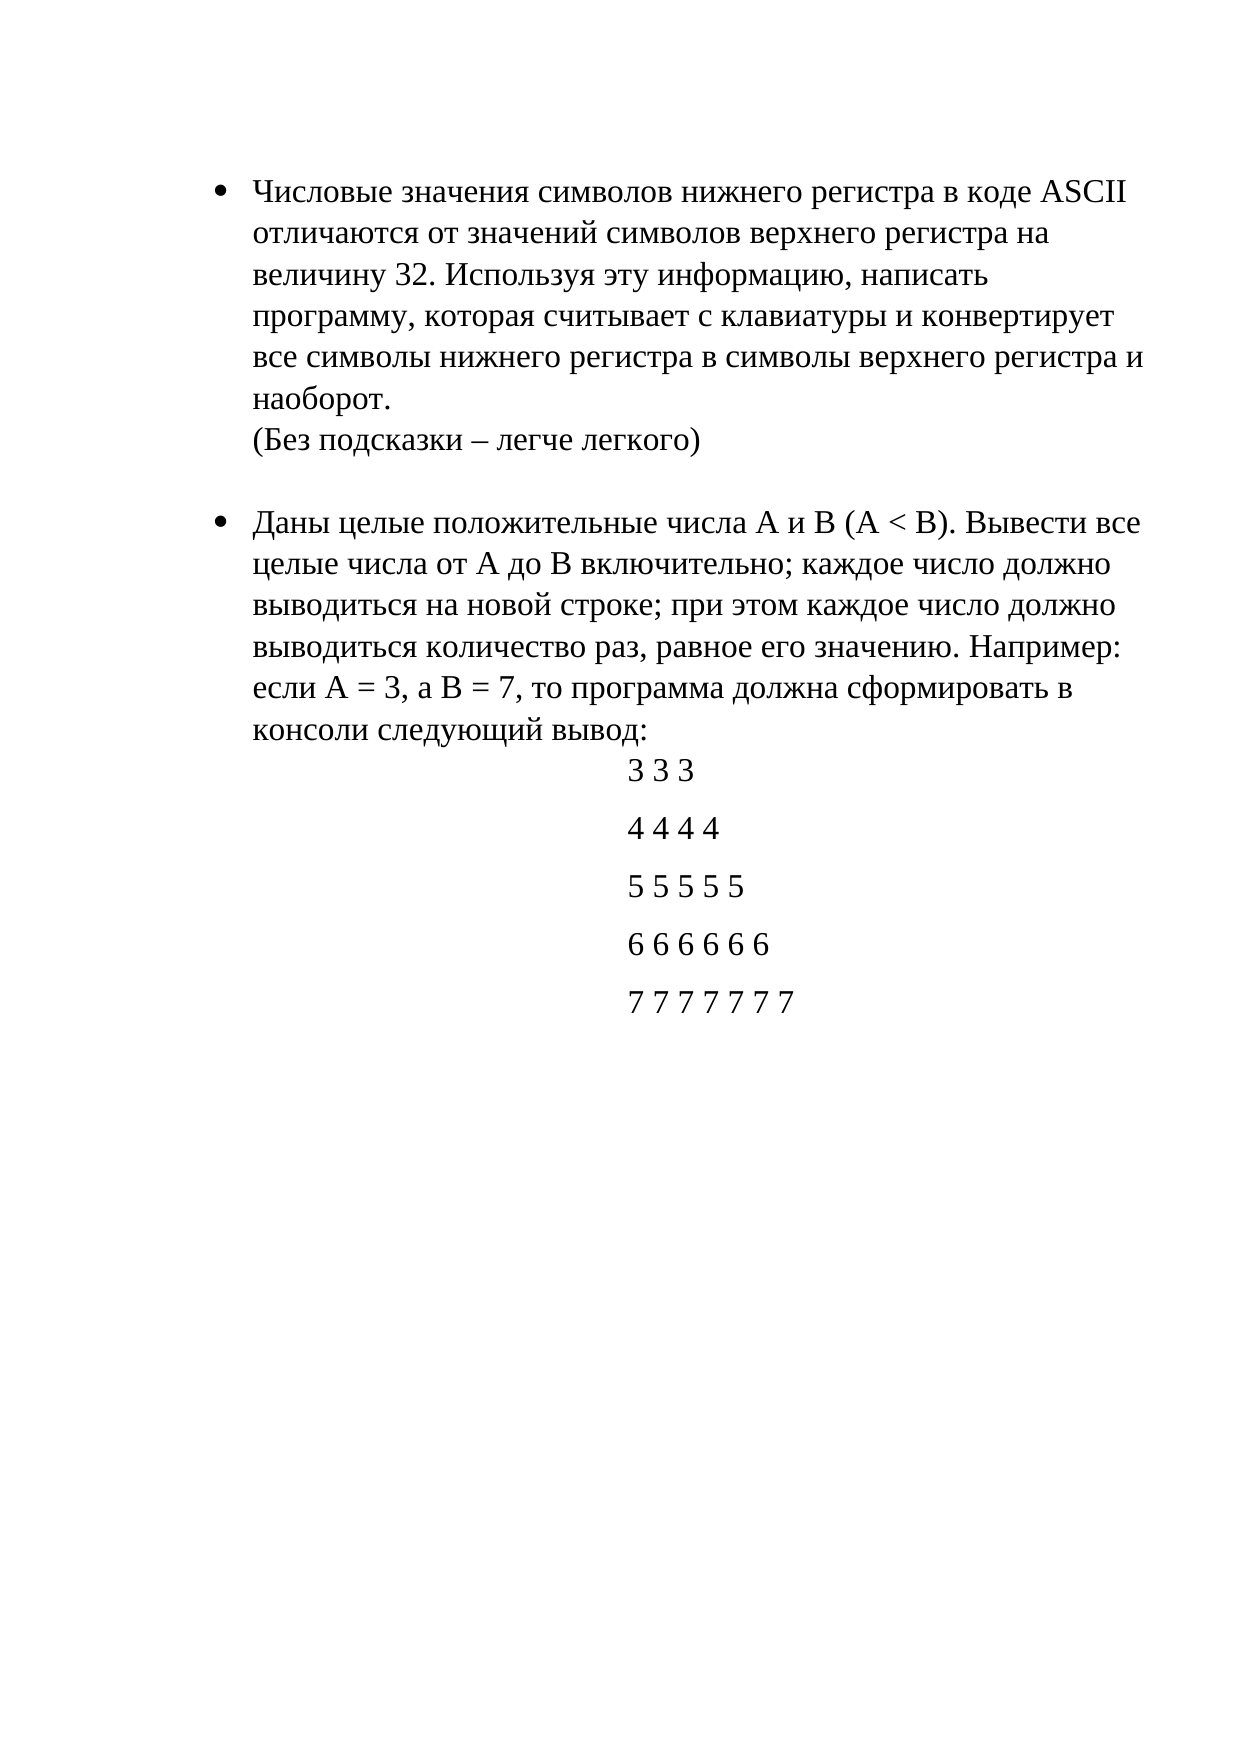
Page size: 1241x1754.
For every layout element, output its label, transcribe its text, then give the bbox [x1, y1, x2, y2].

list Даны целые положительные числа A и B (A < B). Вывести все целые числа от A до B включительно; каждое число должно выводиться на новой строке; при этом каждое число должно выводиться количество раз, равное его значению. Например: если А = 3, а В = 7, то программа должна сформировать в консоли следующий вывод: [215, 502, 1152, 747]
text 4 4 4 4 [627, 808, 1152, 846]
text 7 7 7 7 7 7 7 [627, 982, 1152, 1021]
list Числовые значения символов нижнего регистра в коде ASCII отличаются от значений символов верхнего регистра на величину 32. Используя эту информацию, написать программу, которая считывает с клавиатуры и конвертирует все символы нижнего регистра в символы верхнего регистра и наоборот. [215, 171, 1152, 416]
text 6 6 6 6 6 6 [627, 924, 1152, 962]
text (Без подсказки – легче легкого) [252, 419, 1152, 458]
text 5 5 5 5 5 [627, 866, 1152, 904]
text 3 3 3 [477, 750, 1152, 788]
